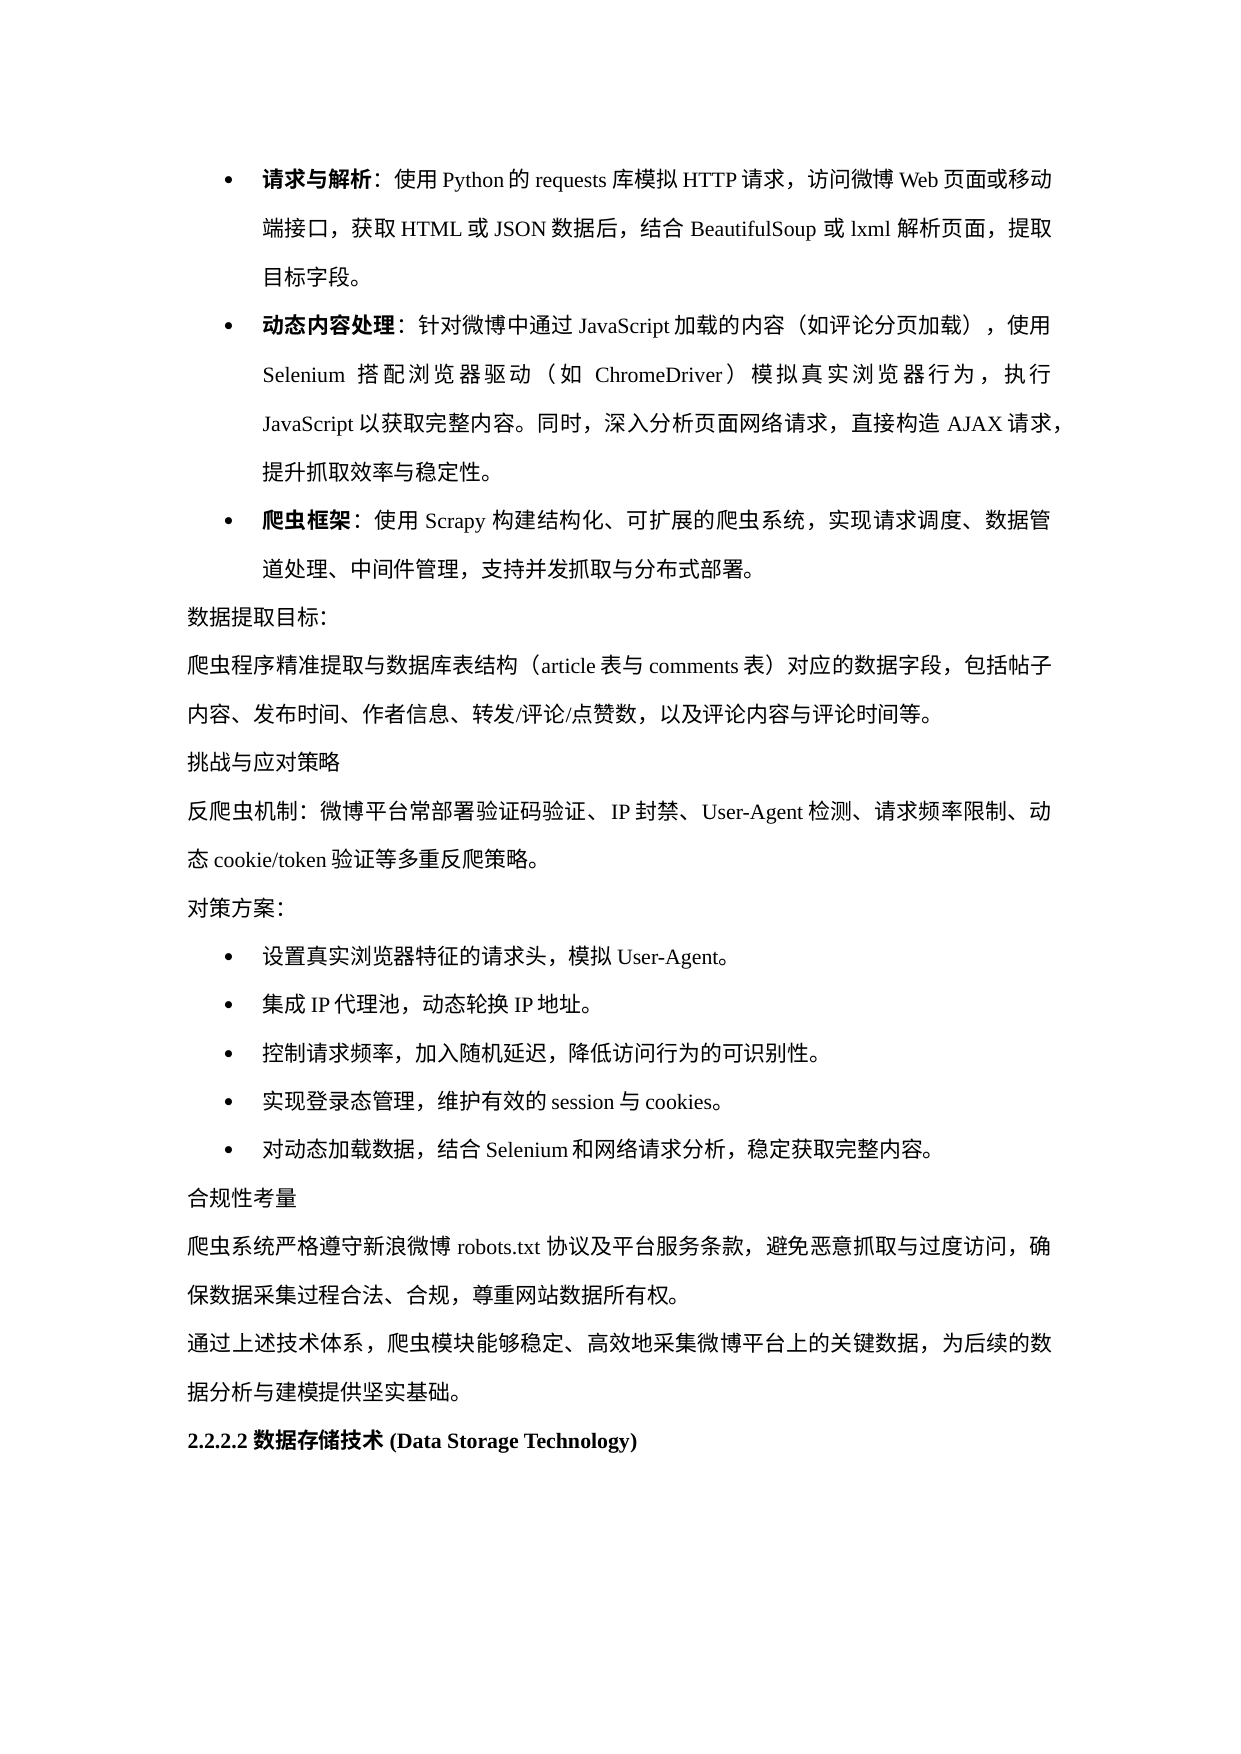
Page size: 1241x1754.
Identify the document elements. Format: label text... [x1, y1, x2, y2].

text 通过上述技术体系，爬虫模块能够稳定、高效地采集微博平台上的关键数据，为后续的数据分析与建模提供坚实基础。 [187, 1326, 1053, 1407]
list 爬虫框架：使用 Scrapy 构建结构化、可扩展的爬虫系统，实现请求调度、数据管道处理、中间件管理，支持并发抓取与分布式部署。 [225, 502, 1053, 584]
list 设置真实浏览器特征的请求头，模拟User-Agent。 [225, 939, 1053, 971]
text 合规性考量 [187, 1180, 1053, 1213]
text 挑战与应对策略 [187, 745, 1053, 777]
text 爬虫系统严格遵守新浪微博 robots.txt 协议及平台服务条款，避免恶意抓取与过度访问，确保数据采集过程合法、合规，尊重网站数据所有权。 [187, 1229, 1053, 1310]
list 请求与解析：使用Python的 requests 库模拟HTTP请求，访问微博Web页面或移动端接口，获取HTML或JSON数据后，结合 BeautifulSoup 或 lxml 解析页面，提取目标字段。 [225, 162, 1053, 292]
list 控制请求频率，加入随机延迟，降低访问行为的可识别性。 [225, 1035, 1053, 1068]
text 对策方案： [187, 890, 1053, 923]
text 2.2.2.2 数据存储技术 (Data Storage Technology) [187, 1423, 1053, 1455]
list 动态内容处理：针对微博中通过JavaScript加载的内容（如评论分页加载），使用 Selenium 搭配浏览器驱动（如 ChromeDriver）模拟真实浏览器行为，执行JavaScript以获取完整内容。同时，深入分析页面网络请求，直接构造AJAX请求，提升抓取效率与稳定性。 [225, 308, 1053, 487]
list 对动态加载数据，结合Selenium和网络请求分析，稳定获取完整内容。 [225, 1132, 1053, 1164]
text 数据提取目标： [187, 599, 1053, 632]
list 实现登录态管理，维护有效的session与cookies。 [225, 1084, 1053, 1116]
text 反爬虫机制：微博平台常部署验证码验证、IP封禁、User-Agent检测、请求频率限制、动态cookie/token验证等多重反爬策略。 [187, 793, 1053, 874]
text 爬虫程序精准提取与数据库表结构（article表与comments表）对应的数据字段，包括帖子内容、发布时间、作者信息、转发/评论/点赞数，以及评论内容与评论时间等。 [187, 648, 1053, 729]
list 集成IP代理池，动态轮换IP地址。 [225, 987, 1053, 1019]
